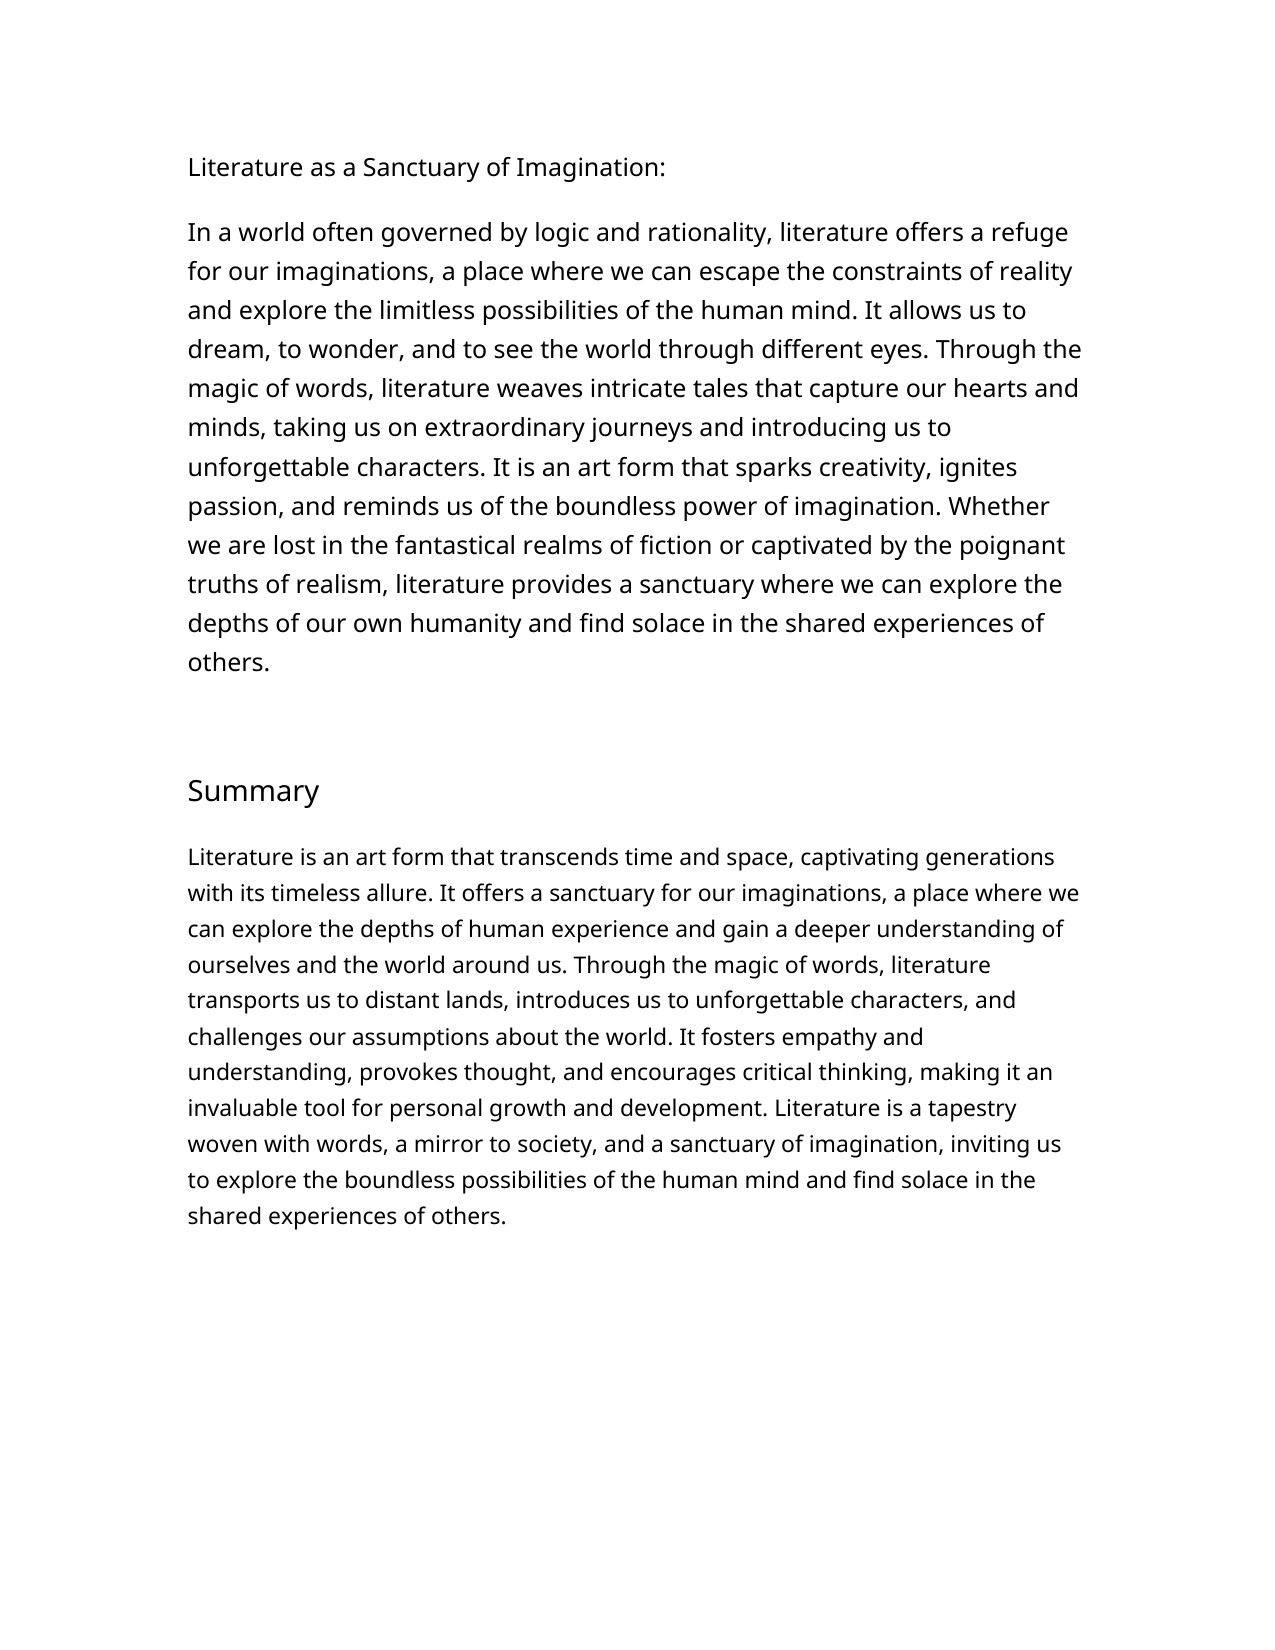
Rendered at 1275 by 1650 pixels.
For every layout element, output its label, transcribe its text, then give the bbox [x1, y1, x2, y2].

text Summary [187, 770, 1087, 810]
text In a world often governed by logic and rationality, literature offers a refuge for our imaginations, a place where we can escape the constraints of reality and explore the limitless possibilities of the human mind. It allows us to dream, to wonder, and to see the world through different eyes. Through the magic of words, literature weaves intricate tales that capture our hearts and minds, taking us on extraordinary journeys and introducing us to unforgettable characters. It is an art form that sparks creativity, ignites passion, and reminds us of the boundless power of imagination. Whether we are lost in the fantastical realms of fiction or captivated by the poignant truths of realism, literature provides a sanctuary where we can explore the depths of our own humanity and find solace in the shared experiences of others. [187, 214, 1087, 679]
text Literature as a Sanctuary of Imagination: [187, 150, 1087, 184]
text Literature is an art form that transcends time and space, captivating generations with its timeless allure. It offers a sanctuary for our imaginations, a place where we can explore the depths of human experience and gain a deeper understanding of ourselves and the world around us. Through the magic of words, literature transports us to distant lands, introduces us to unforgettable characters, and challenges our assumptions about the world. It fosters empathy and understanding, provokes thought, and encourages critical thinking, making it an invaluable tool for personal growth and development. Literature is a tapestry woven with words, a mirror to society, and a sanctuary of imagination, inviting us to explore the boundless possibilities of the human mind and find solace in the shared experiences of others. [187, 841, 1087, 1231]
